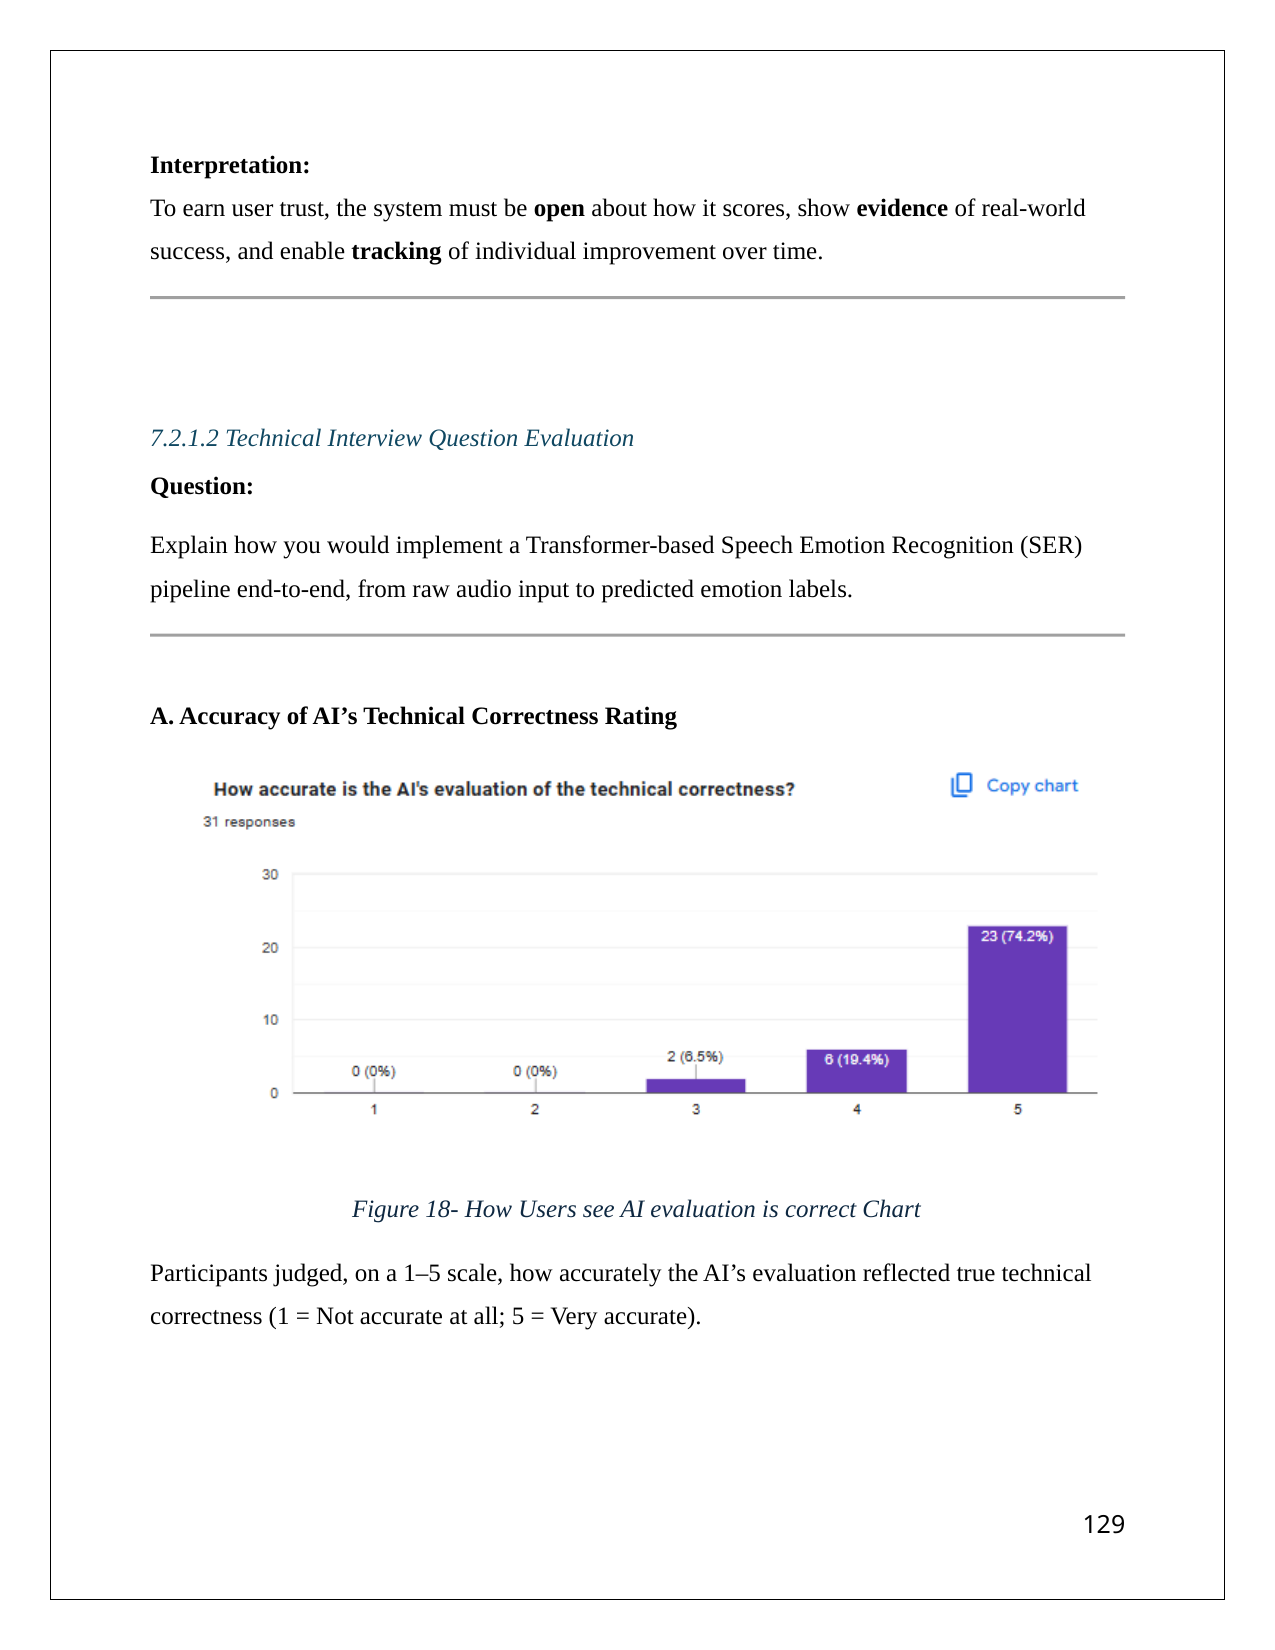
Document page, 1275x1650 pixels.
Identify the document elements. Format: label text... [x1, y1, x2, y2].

picture [176, 761, 1099, 1160]
text Interpretation: To earn user trust, the system must be open about how it scores, show evidence of real-world success, and enable tracking of individual improvement over time. [150, 150, 1125, 265]
text Participants judged, on a 1–5 scale, how accurately the AI’s evaluation reflected true technical correctness (1 = Not accurate at all; 5 = Very accurate). [150, 1258, 1125, 1329]
text Figure 18- How Users see AI evaluation is correct Chart [150, 1194, 1125, 1222]
text Question: [150, 471, 1125, 499]
text Explain how you would implement a Transformer-based Speech Emotion Recognition (SER) pipeline end-to-end, from raw audio input to predicted emotion labels. [150, 531, 1125, 602]
text A. Accuracy of AI’s Technical Correctness Rating [150, 701, 1125, 730]
subtitle 7.2.1.2 Technical Interview Question Evaluation [150, 423, 1125, 452]
